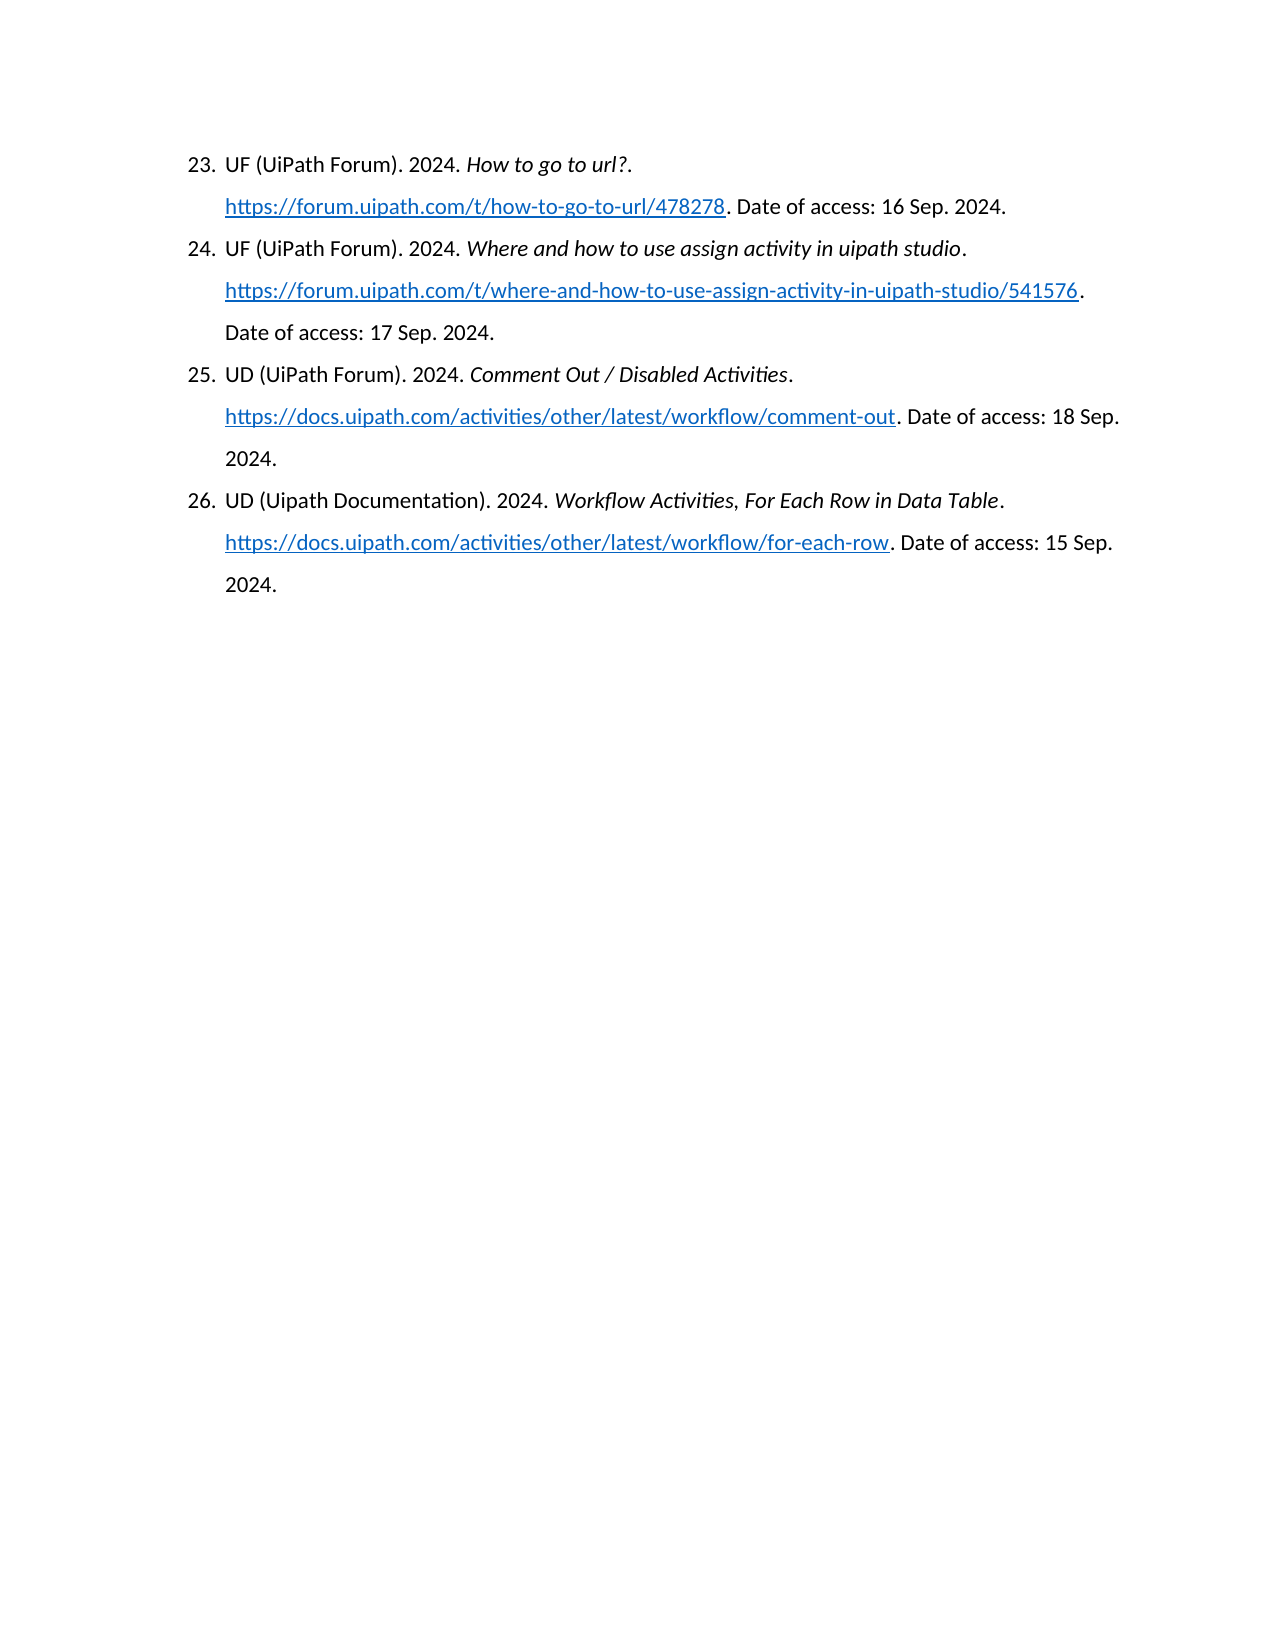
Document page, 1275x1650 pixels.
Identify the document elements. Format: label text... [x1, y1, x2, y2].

list UD (UiPath Forum). 2024. Comment Out / Disabled Activities. https://docs.uipath.com/activities/other/latest/workflow/comment-out. Date of access: 18 Sep. 2024. [187, 360, 1125, 472]
list UF (UiPath Forum). 2024. How to go to url?. https://forum.uipath.com/t/how-to-go-to-url/478278. Date of access: 16 Sep. 2024. [187, 150, 1125, 220]
list UD (Uipath Documentation). 2024. Workflow Activities, For Each Row in Data Table. https://docs.uipath.com/activities/other/latest/workflow/for-each-row. Date of access: 15 Sep. 2024. [187, 486, 1125, 598]
list UF (UiPath Forum). 2024. Where and how to use assign activity in uipath studio. https://forum.uipath.com/t/where-and-how-to-use-assign-activity-in-uipath-studio/541576. Date of access: 17 Sep. 2024. [187, 234, 1125, 346]
